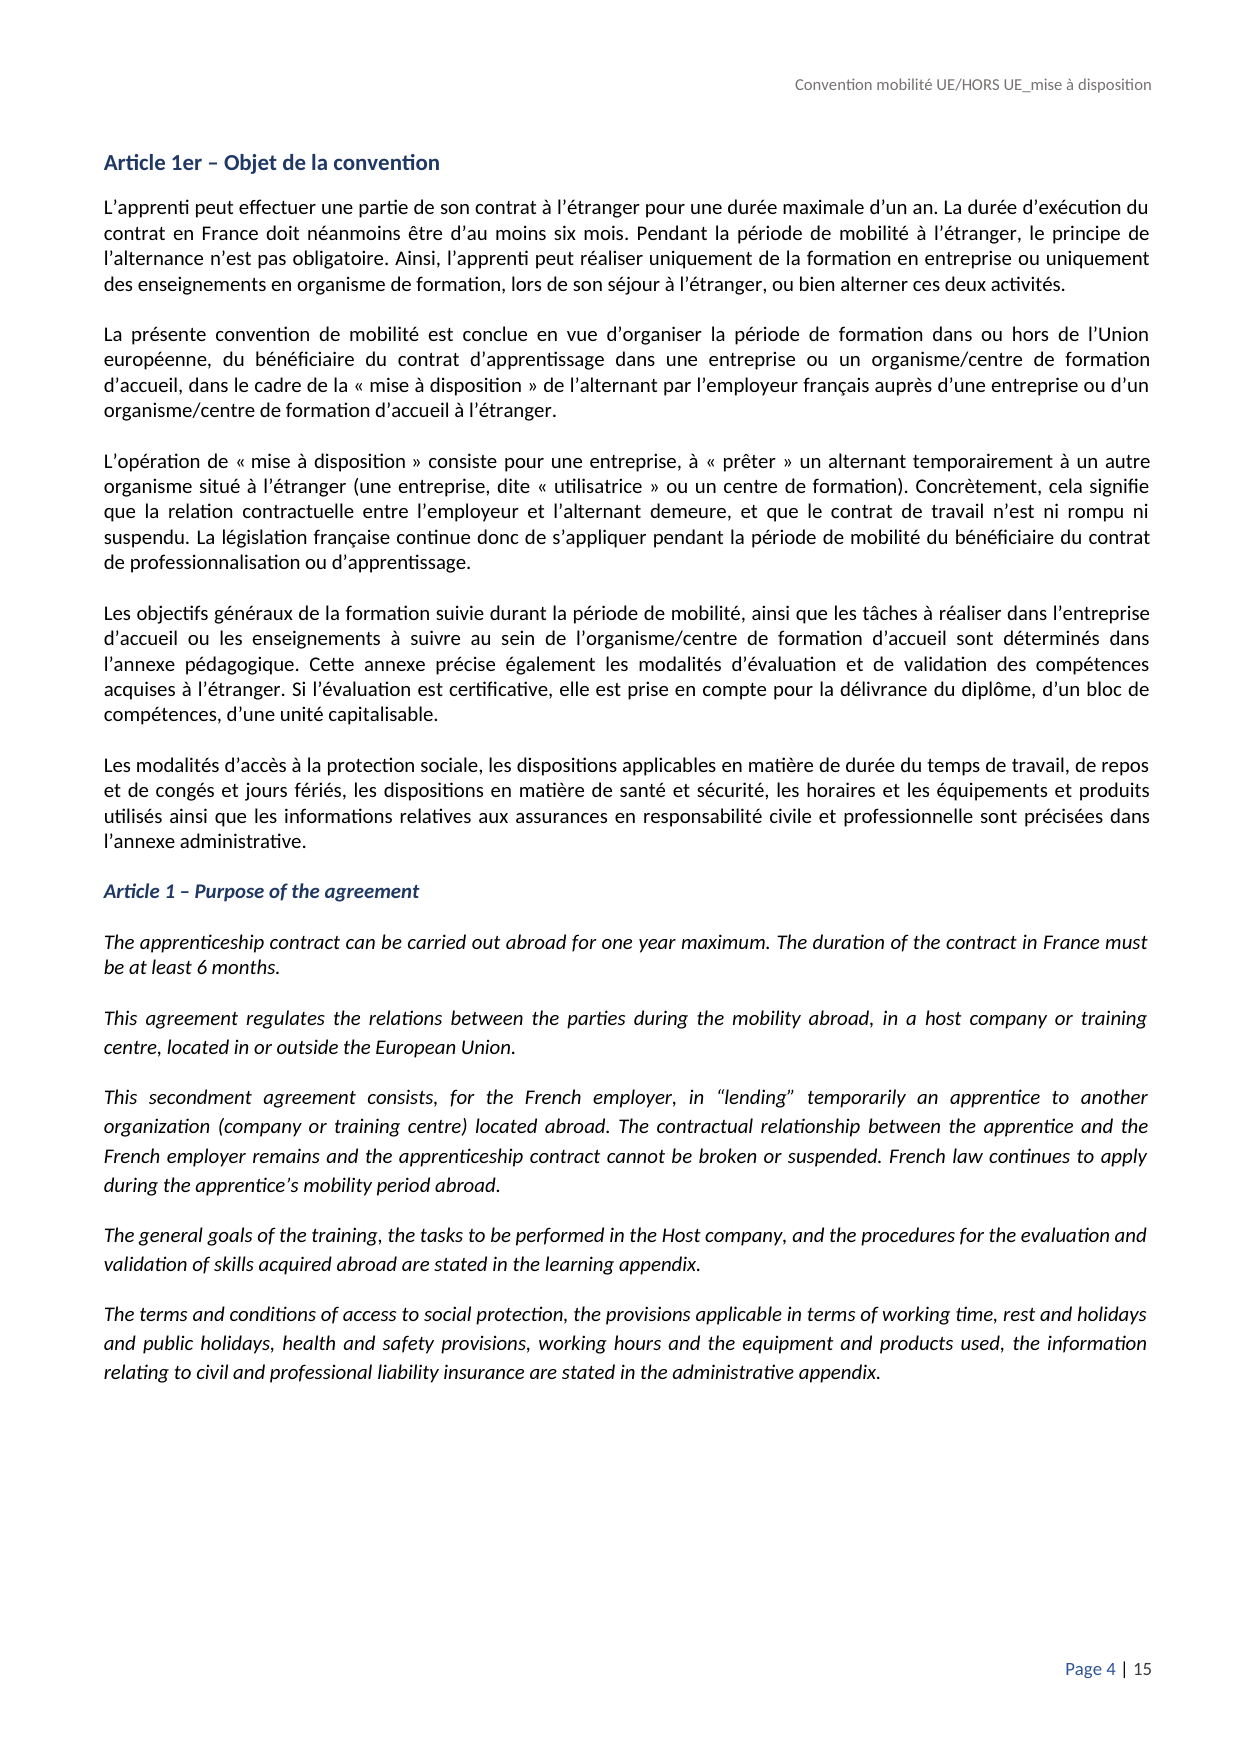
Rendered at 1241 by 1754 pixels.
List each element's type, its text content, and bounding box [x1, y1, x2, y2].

text This secondment agreement consists, for the French employer, in “lending” temporarily an apprentice to another organization (company or training centre) located abroad. The contractual relationship between the apprentice and the French employer remains and the apprenticeship contract cannot be broken or suspended. French law continues to apply during the apprentice’s mobility period abroad. [103, 1084, 1152, 1197]
text Article 1er – Objet de la convention [103, 148, 1152, 176]
text This agreement regulates the relations between the parties during the mobility abroad, in a host company or training centre, located in or outside the European Union. [103, 1005, 1152, 1060]
text L’opération de « mise à disposition » consiste pour une entreprise, à « prêter » un alternant temporairement à un autre organisme situé à l’étranger (une entreprise, dite « utilisatrice » ou un centre de formation). Concrètement, cela signifie que la relation contractuelle entre l’employeur et l’alternant demeure, et que le contrat de travail n’est ni rompu ni suspendu. La législation française continue donc de s’appliquer pendant la période de mobilité du bénéficiaire du contrat de professionnalisation ou d’apprentissage. [103, 448, 1152, 575]
text The apprenticeship contract can be carried out abroad for one year maximum. The duration of the contract in France must be at least 6 months. [103, 929, 1152, 980]
text L’apprenti peut effectuer une partie de son contrat à l’étranger pour une durée maximale d’un an. La durée d’exécution du contrat en France doit néanmoins être d’au moins six mois. Pendant la période de mobilité à l’étranger, le principe de l’alternance n’est pas obligatoire. Ainsi, l’apprenti peut réaliser uniquement de la formation en entreprise ou uniquement des enseignements en organisme de formation, lors de son séjour à l’étranger, ou bien alterner ces deux activités. [103, 194, 1152, 296]
text Article 1 – Purpose of the agreement [103, 879, 1152, 904]
text The terms and conditions of access to social protection, the provisions applicable in terms of working time, rest and holidays and public holidays, health and safety provisions, working hours and the equipment and products used, the information relating to civil and professional liability insurance are stated in the administrative appendix. [103, 1301, 1152, 1385]
text The general goals of the training, the tasks to be performed in the Host company, and the procedures for the evaluation and validation of skills acquired abroad are stated in the learning appendix. [103, 1222, 1152, 1277]
text La présente convention de mobilité est conclue en vue d’organiser la période de formation dans ou hors de l’Union européenne, du bénéficiaire du contrat d’apprentissage dans une entreprise ou un organisme/centre de formation d’accueil, dans le cadre de la « mise à disposition » de l’alternant par l’employeur français auprès d’une entreprise ou d’un organisme/centre de formation d’accueil à l’étranger. [103, 321, 1152, 423]
text Les modalités d’accès à la protection sociale, les dispositions applicables en matière de durée du temps de travail, de repos et de congés et jours fériés, les dispositions en matière de santé et sécurité, les horaires et les équipements et produits utilisés ainsi que les informations relatives aux assurances en responsabilité civile et professionnelle sont précisées dans l’annexe administrative. [103, 752, 1152, 854]
text Les objectifs généraux de la formation suivie durant la période de mobilité, ainsi que les tâches à réaliser dans l’entreprise d’accueil ou les enseignements à suivre au sein de l’organisme/centre de formation d’accueil sont déterminés dans l’annexe pédagogique. Cette annexe précise également les modalités d’évaluation et de validation des compétences acquises à l’étranger. Si l’évaluation est certificative, elle est prise en compte pour la délivrance du diplôme, d’un bloc de compétences, d’une unité capitalisable. [103, 600, 1152, 727]
